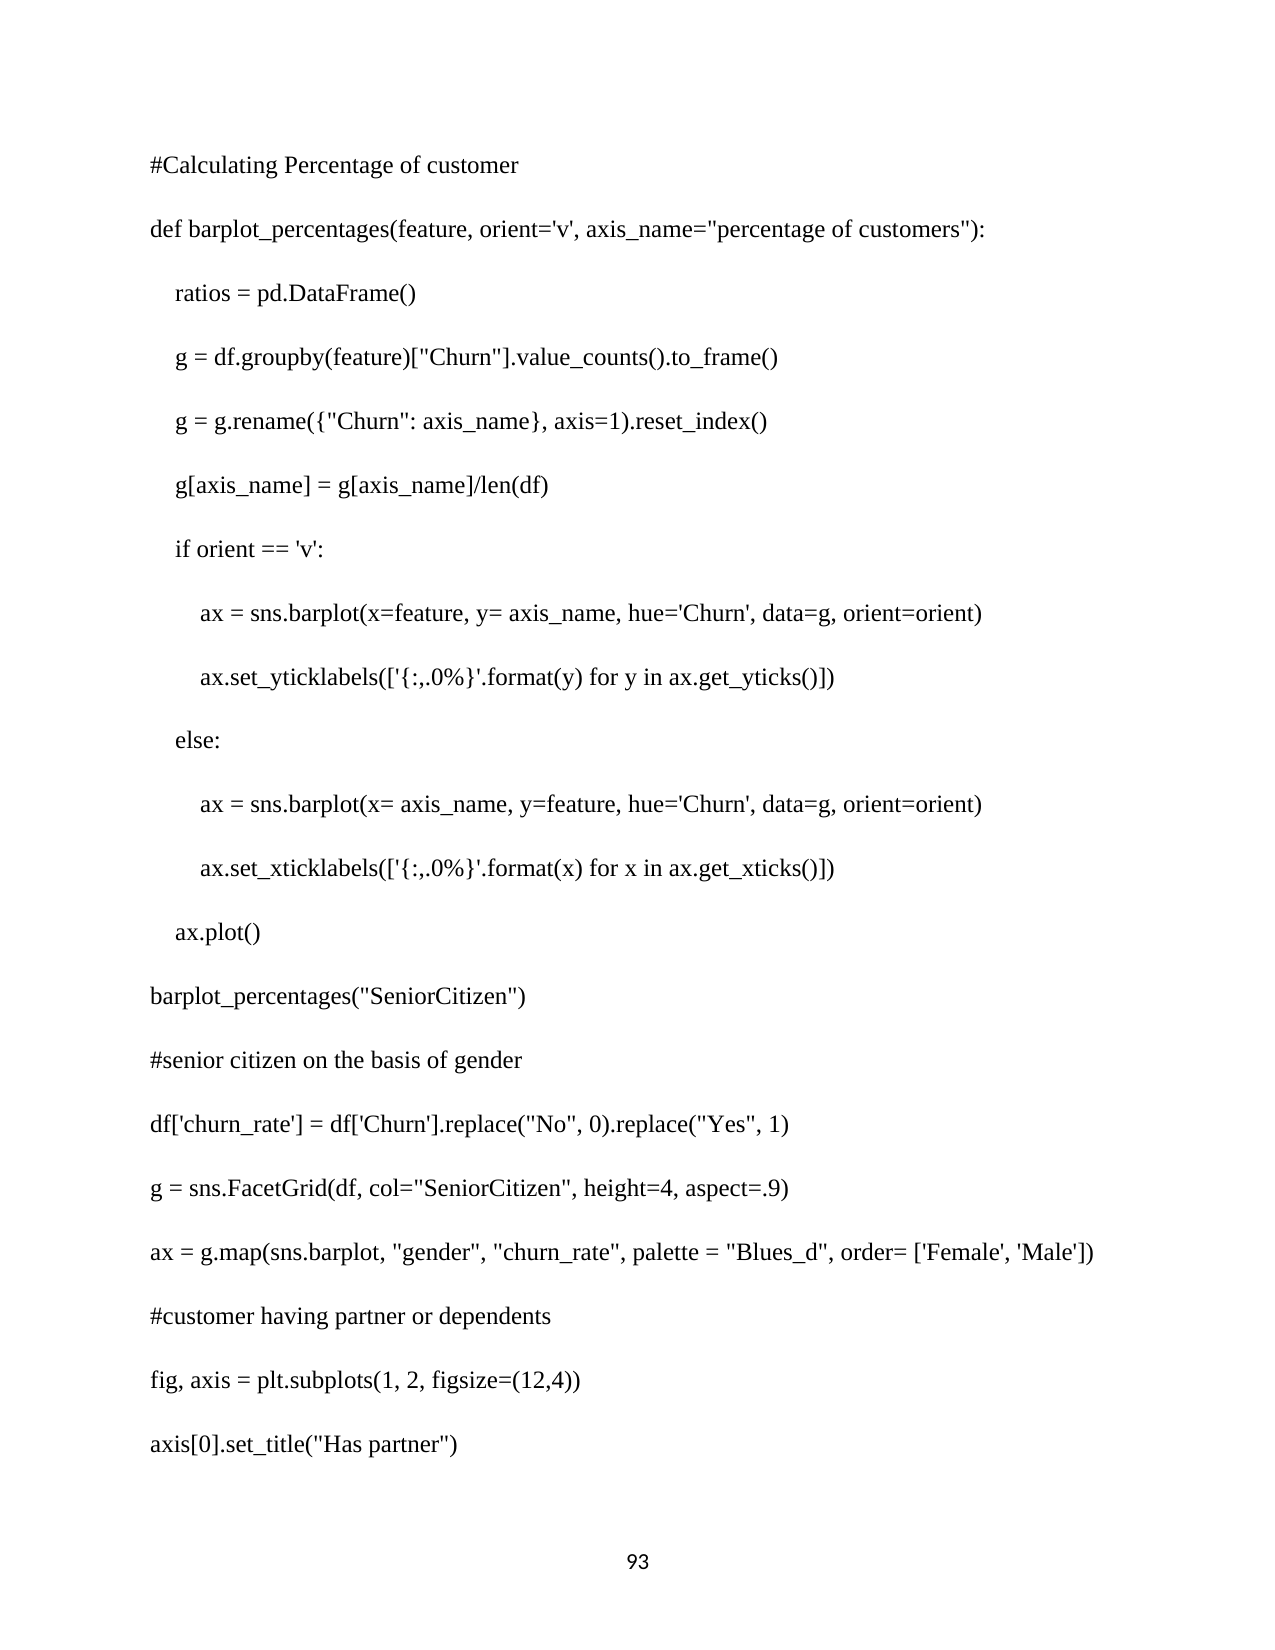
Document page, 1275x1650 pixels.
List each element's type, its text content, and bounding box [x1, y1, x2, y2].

text axis[0].set_title("Has partner") [150, 1429, 1125, 1458]
text df['churn_rate'] = df['Churn'].replace("No", 0).replace("Yes", 1) [150, 1109, 1125, 1138]
text g = sns.FacetGrid(df, col="SeniorCitizen", height=4, aspect=.9) [150, 1173, 1125, 1202]
text def barplot_percentages(feature, orient='v', axis_name="percentage of customers"): [150, 214, 1125, 243]
text g = df.groupby(feature)["Churn"].value_counts().to_frame() [150, 342, 1125, 371]
text #Calculating Percentage of customer [150, 150, 1125, 179]
text ax = g.map(sns.barplot, "gender", "churn_rate", palette = "Blues_d", order= ['Female', 'Male']) [150, 1237, 1125, 1266]
text if orient == 'v': [150, 534, 1125, 562]
text else: [150, 726, 1125, 754]
text ax = sns.barplot(x= axis_name, y=feature, hue='Churn', data=g, orient=orient) [150, 789, 1125, 818]
text barplot_percentages("SeniorCitizen") [150, 981, 1125, 1010]
text g = g.rename({"Churn": axis_name}, axis=1).reset_index() [150, 406, 1125, 434]
text fig, axis = plt.subplots(1, 2, figsize=(12,4)) [150, 1365, 1125, 1394]
text g[axis_name] = g[axis_name]/len(df) [150, 470, 1125, 498]
text ax.set_xticklabels(['{:,.0%}'.format(x) for x in ax.get_xticks()]) [150, 853, 1125, 882]
text ax.plot() [150, 917, 1125, 946]
text #customer having partner or dependents [150, 1301, 1125, 1330]
text ax.set_yticklabels(['{:,.0%}'.format(y) for y in ax.get_yticks()]) [150, 662, 1125, 690]
text ax = sns.barplot(x=feature, y= axis_name, hue='Churn', data=g, orient=orient) [150, 598, 1125, 626]
text ratios = pd.DataFrame() [150, 278, 1125, 307]
text #senior citizen on the basis of gender [150, 1045, 1125, 1074]
